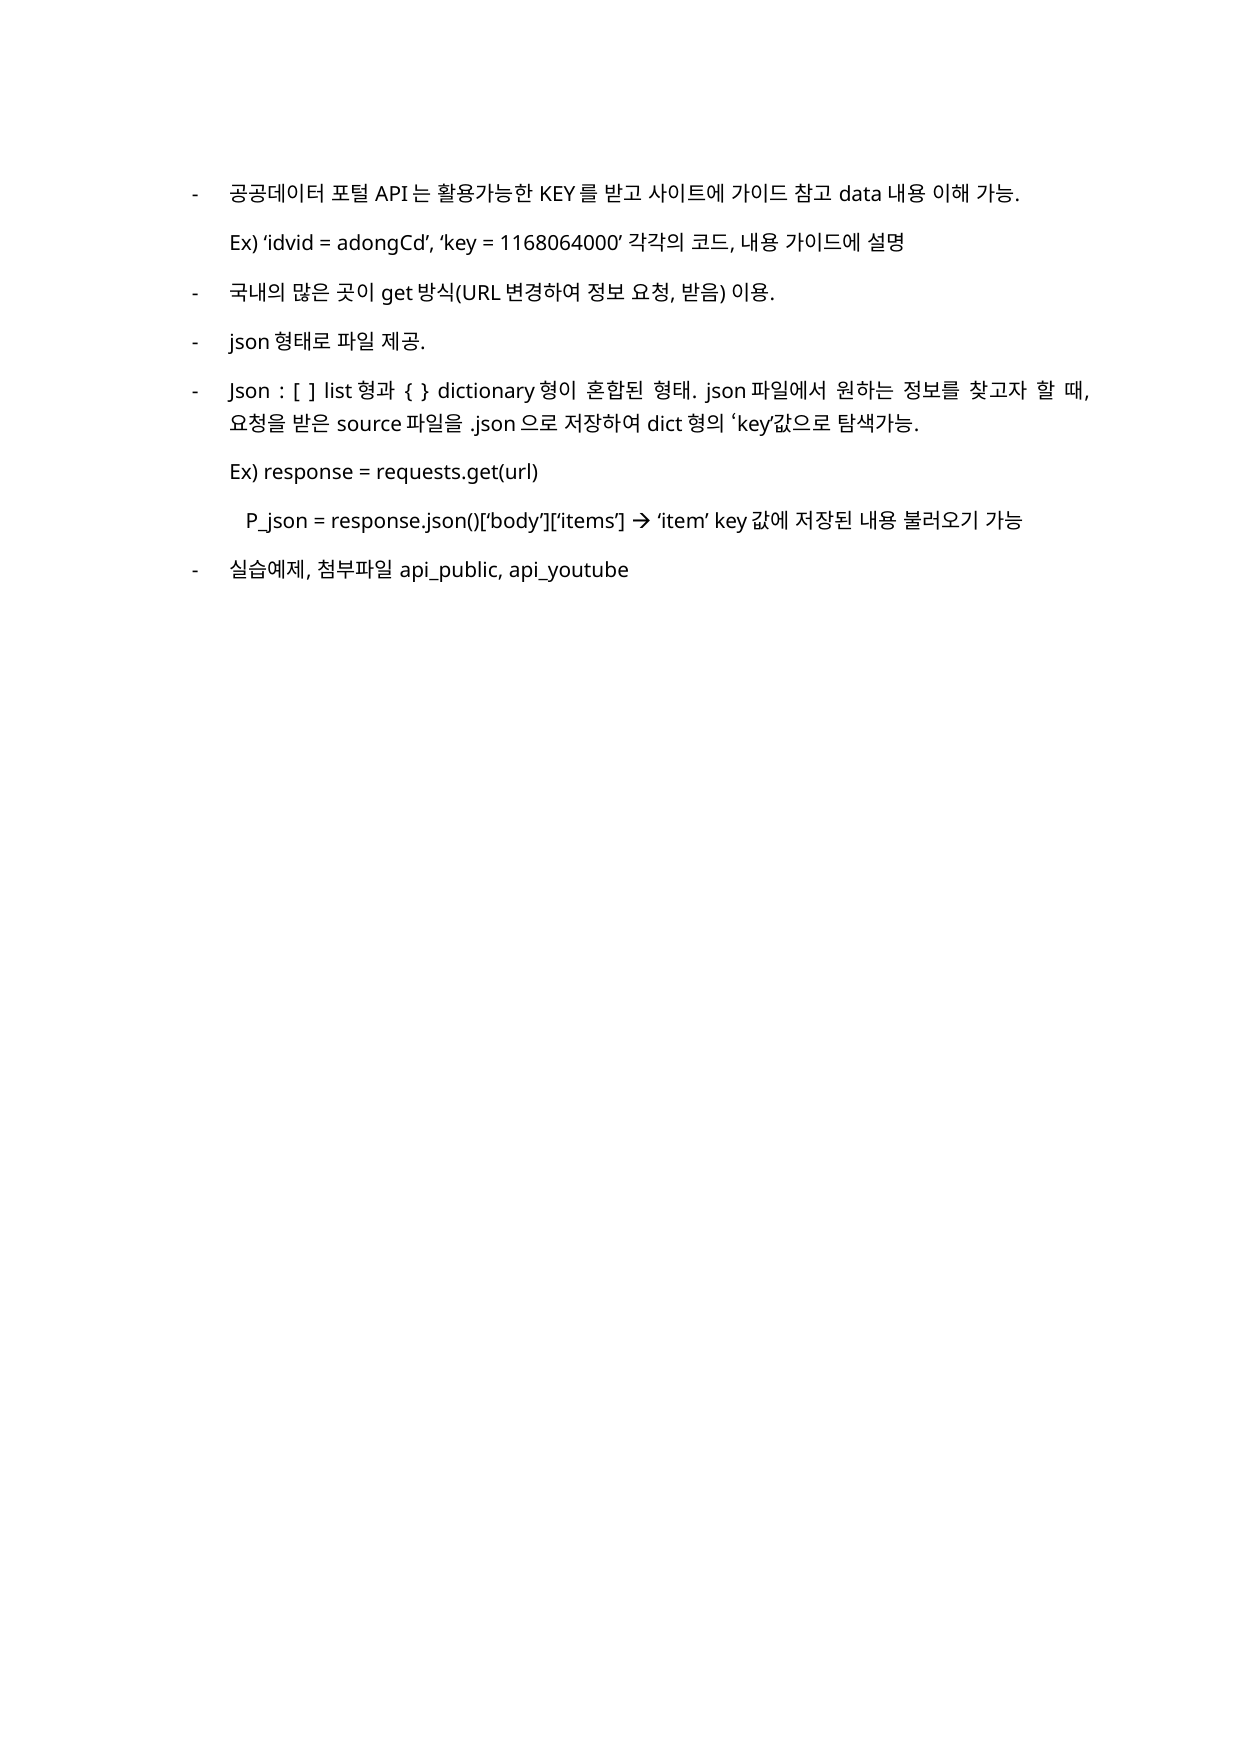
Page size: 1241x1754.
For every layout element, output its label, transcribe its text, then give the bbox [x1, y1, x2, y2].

list P_json = response.json()[‘body’][‘items’] ‘item’ key값에 저장된 내용 불러오기 가능 [229, 504, 1090, 534]
list Ex) response = requests.get(url) [229, 457, 1090, 485]
list Ex) ‘idvid = adongCd’, ‘key = 1168064000’ 각각의 코드, 내용 가이드에 설명 [229, 227, 1090, 257]
list 공공데이터 포털 API는 활용가능한 KEY를 받고 사이트에 가이드 참고 data 내용 이해 가능. [192, 177, 1090, 207]
list Json : [ ] list형과 { } dictionary형이 혼합된 형태. json파일에서 원하는 정보를 찾고자 할 때, 요청을 받은 source파일을 .json으로 저장하여 dict형의 ‘key’값으로 탐색가능. [192, 375, 1090, 438]
list json형태로 파일 제공. [192, 325, 1090, 356]
list 국내의 많은 곳이 get방식(URL변경하여 정보 요청, 받음) 이용. [192, 276, 1090, 306]
list 실습예제, 첨부파일 api_public, api_youtube [192, 553, 1090, 584]
